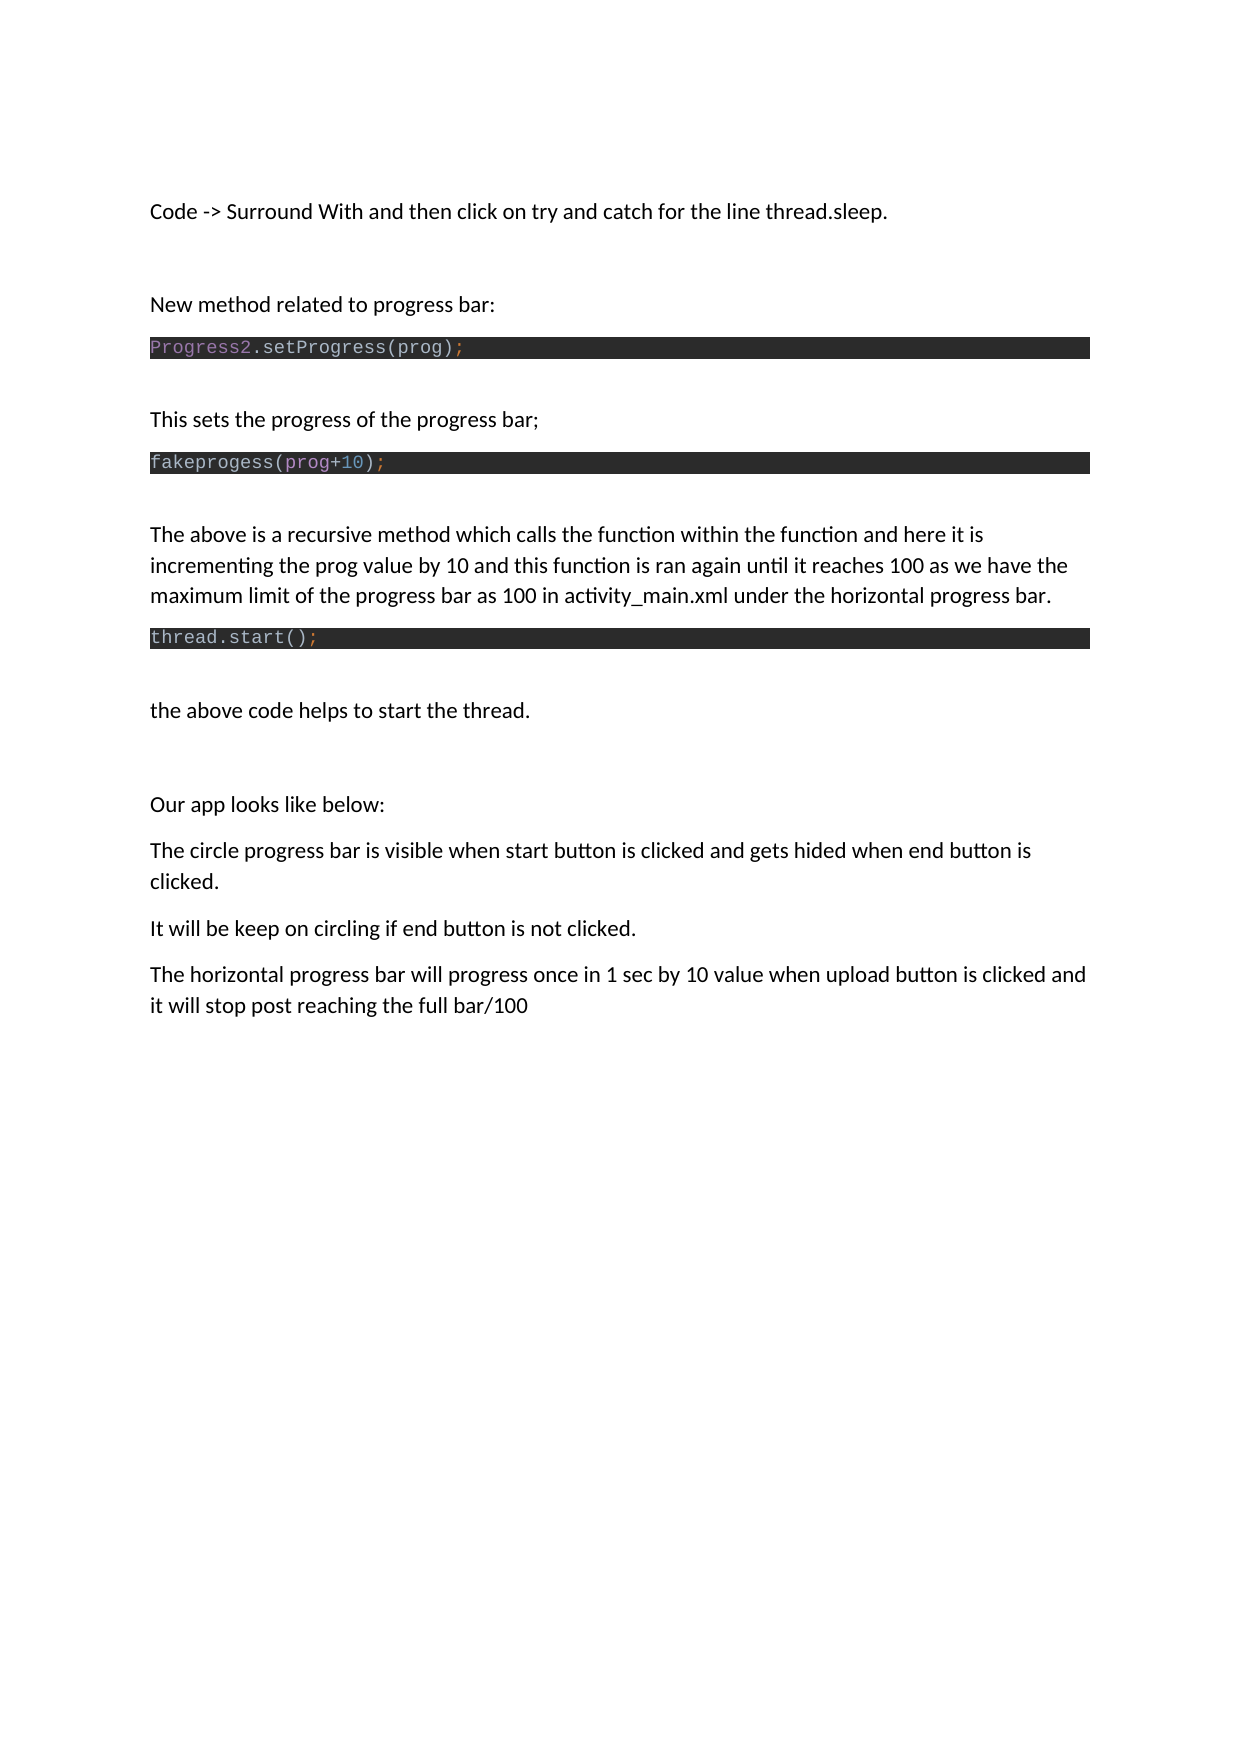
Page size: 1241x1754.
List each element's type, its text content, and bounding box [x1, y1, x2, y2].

text This sets the progress of the progress bar; [150, 406, 1090, 434]
text fakeprogess(prog+10); [150, 452, 1090, 474]
text thread.start(); [150, 628, 1090, 649]
text The circle progress bar is visible when start button is clicked and gets hided when end button is clicked. [150, 837, 1090, 895]
text Progress2.setProgress(prog); [150, 337, 1090, 359]
text It will be keep on circling if end button is not clicked. [150, 914, 1090, 942]
text New method related to progress bar: [150, 291, 1090, 319]
text The horizontal progress bar will progress once in 1 sec by 10 value when upload button is clicked and it will stop post reaching the full bar/100 [150, 961, 1090, 1019]
text the above code helps to start the thread. [150, 696, 1090, 724]
text The above is a recursive method which calls the function within the function and here it is incrementing the prog value by 10 and this function is ran again until it reaches 100 as we have the maximum limit of the progress bar as 100 in activity_main.xml under the horizontal progress bar. [150, 521, 1090, 609]
text Our app looks like below: [150, 790, 1090, 818]
text Code -> Surround With and then click on try and catch for the line thread.sleep. [150, 197, 1090, 225]
